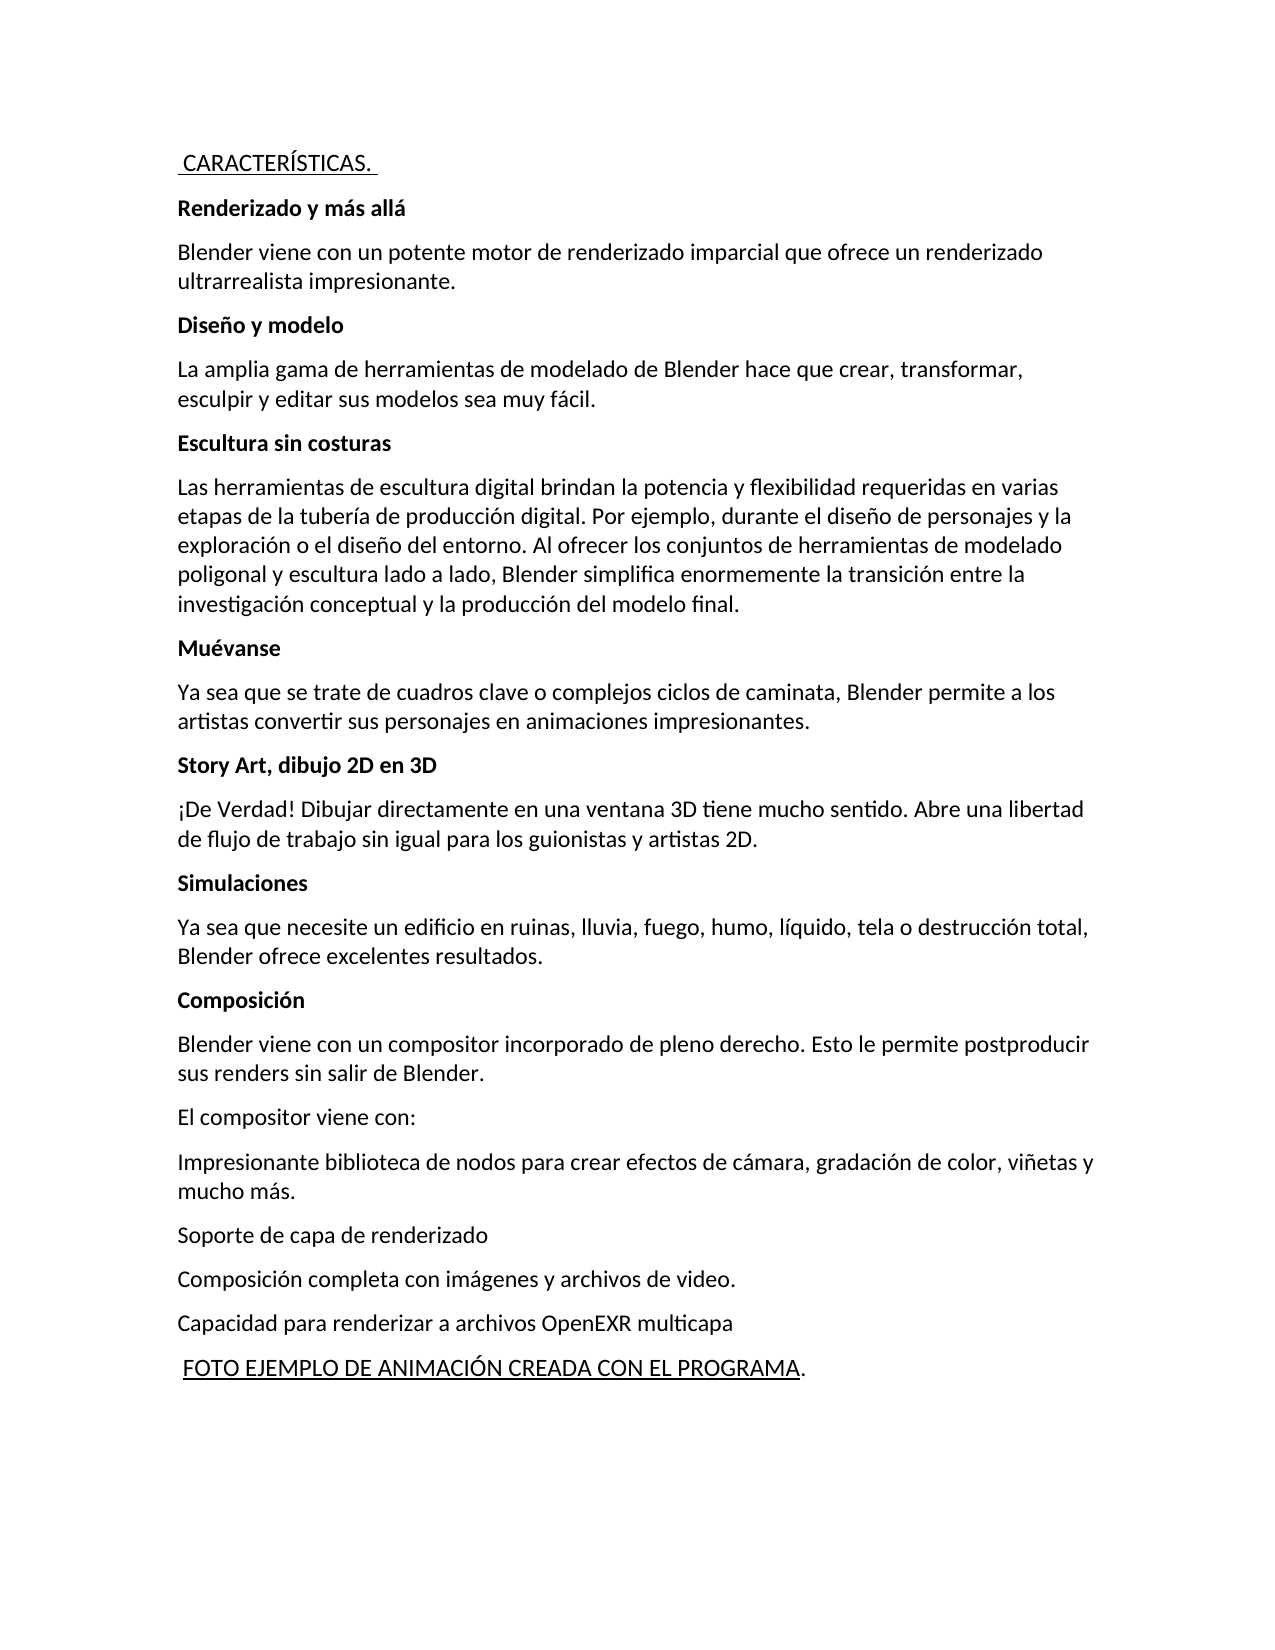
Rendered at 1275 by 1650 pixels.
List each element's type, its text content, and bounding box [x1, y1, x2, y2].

text Ya sea que necesite un edificio en ruinas, lluvia, fuego, humo, líquido, tela o destrucción total, Blender ofrece excelentes resultados. [177, 912, 1098, 970]
text Ya sea que se trate de cuadros clave o complejos ciclos de caminata, Blender permite a los artistas convertir sus personajes en animaciones impresionantes. [177, 677, 1098, 736]
text Story Art, dibujo 2D en 3D [177, 750, 1098, 779]
text Blender viene con un potente motor de renderizado imparcial que ofrece un renderizado ultrarrealista impresionante. [177, 237, 1098, 296]
text FOTO EJEMPLO DE ANIMACIÓN CREADA CON EL PROGRAMA. [177, 1352, 1098, 1383]
text Muévanse [177, 633, 1098, 662]
text Diseño y modelo [177, 310, 1098, 339]
text ¡De Verdad! Dibujar directamente en una ventana 3D tiene mucho sentido. Abre una libertad de flujo de trabajo sin igual para los guionistas y artistas 2D. [177, 794, 1098, 853]
text Las herramientas de escultura digital brindan la potencia y flexibilidad requeridas en varias etapas de la tubería de producción digital. Por ejemplo, durante el diseño de personajes y la exploración o el diseño del entorno. Al ofrecer los conjuntos de herramientas de modelado poligonal y escultura lado a lado, Blender simplifica enormemente la transición entre la investigación conceptual y la producción del modelo final. [177, 472, 1098, 618]
text Soporte de capa de renderizado [177, 1220, 1098, 1249]
text Escultura sin costuras [177, 428, 1098, 457]
text Blender viene con un compositor incorporado de pleno derecho. Esto le permite postproducir sus renders sin salir de Blender. [177, 1029, 1098, 1088]
text Renderizado y más allá [177, 193, 1098, 222]
text El compositor viene con: [177, 1102, 1098, 1132]
text Impresionante biblioteca de nodos para crear efectos de cámara, gradación de color, viñetas y mucho más. [177, 1147, 1098, 1205]
text CARACTERÍSTICAS. [177, 148, 1098, 178]
text Capacidad para renderizar a archivos OpenEXR multicapa [177, 1308, 1098, 1337]
text Simulaciones [177, 868, 1098, 897]
text Composición [177, 985, 1098, 1014]
text La amplia gama de herramientas de modelado de Blender hace que crear, transformar, esculpir y editar sus modelos sea muy fácil. [177, 354, 1098, 413]
text Composición completa con imágenes y archivos de video. [177, 1264, 1098, 1293]
